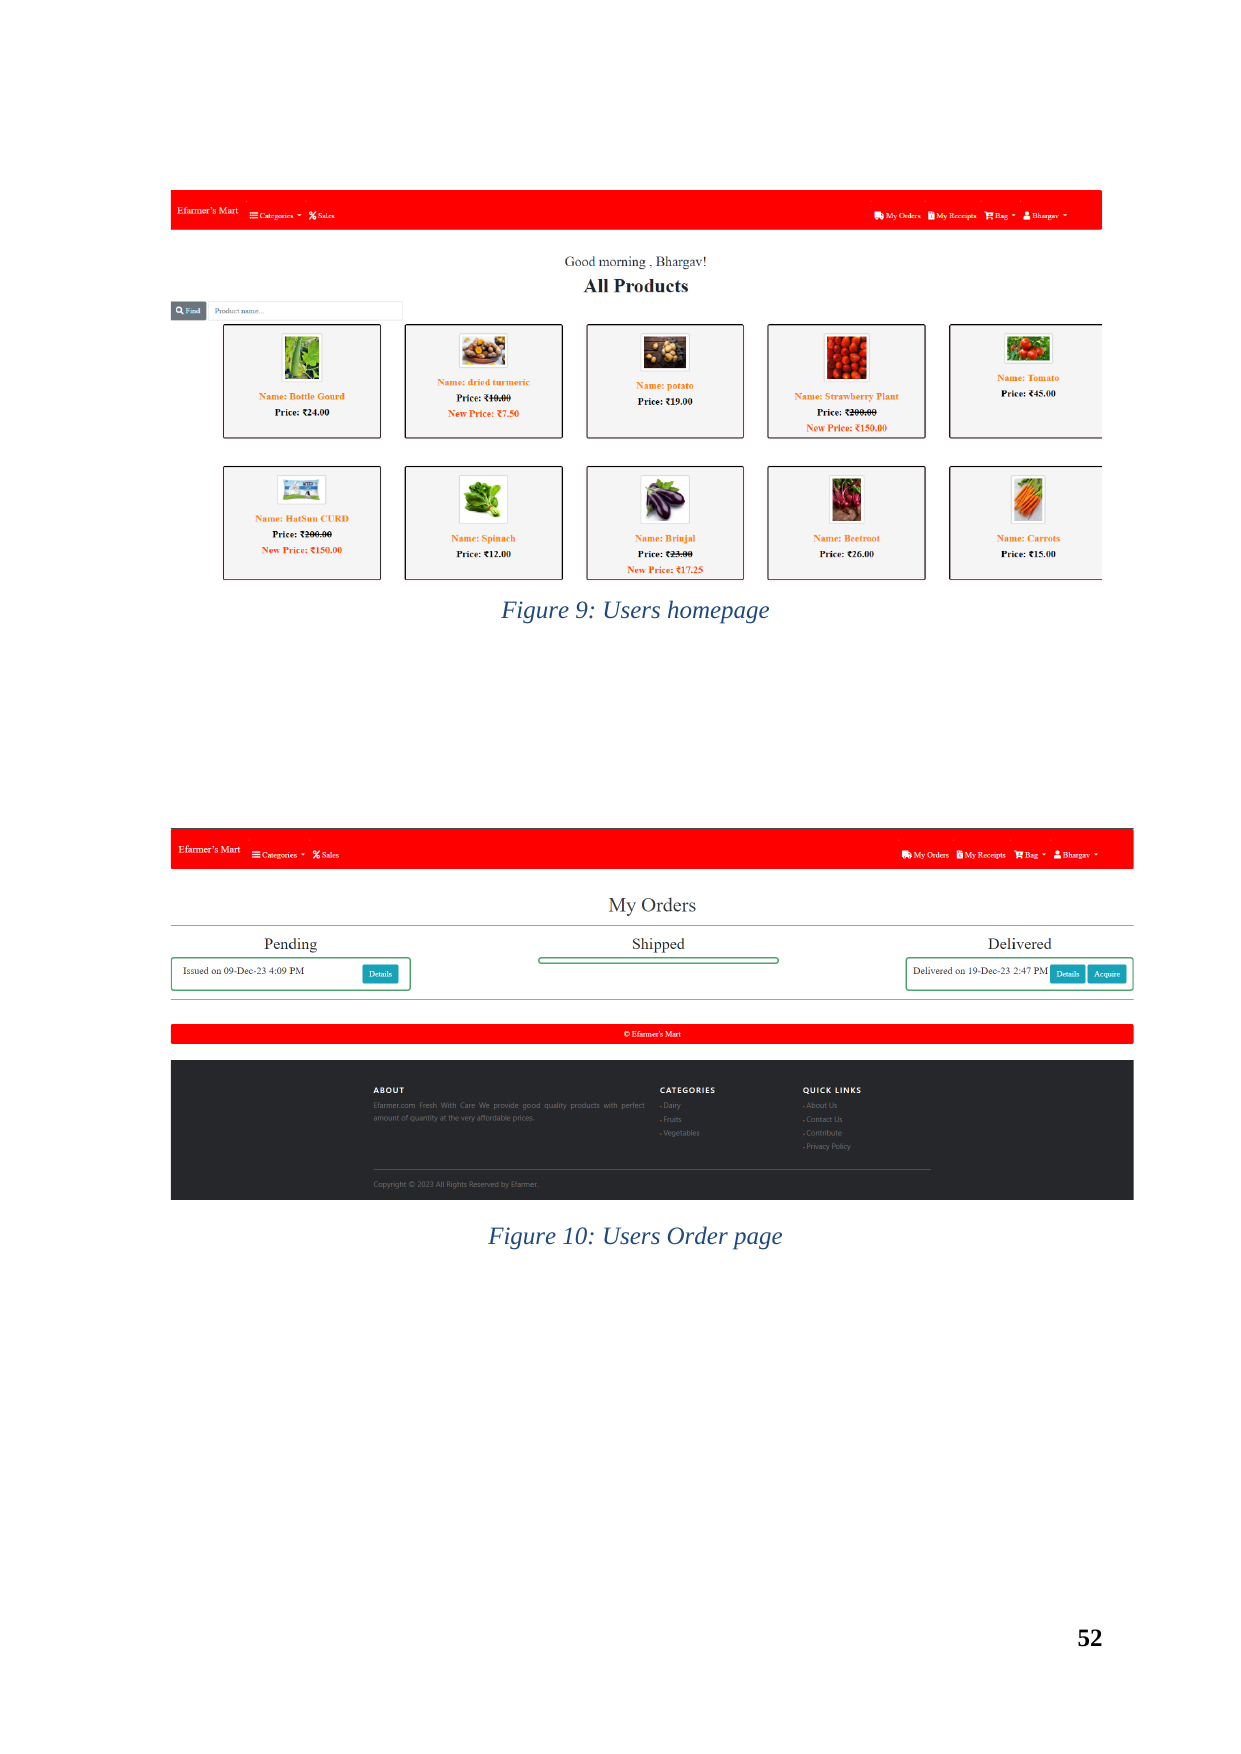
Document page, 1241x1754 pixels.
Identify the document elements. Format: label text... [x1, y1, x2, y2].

text Figure 9: Users homepage [171, 595, 1102, 623]
text Figure 10: Users Order page [171, 1221, 1102, 1250]
picture [170, 190, 1103, 582]
picture [170, 828, 1134, 1208]
